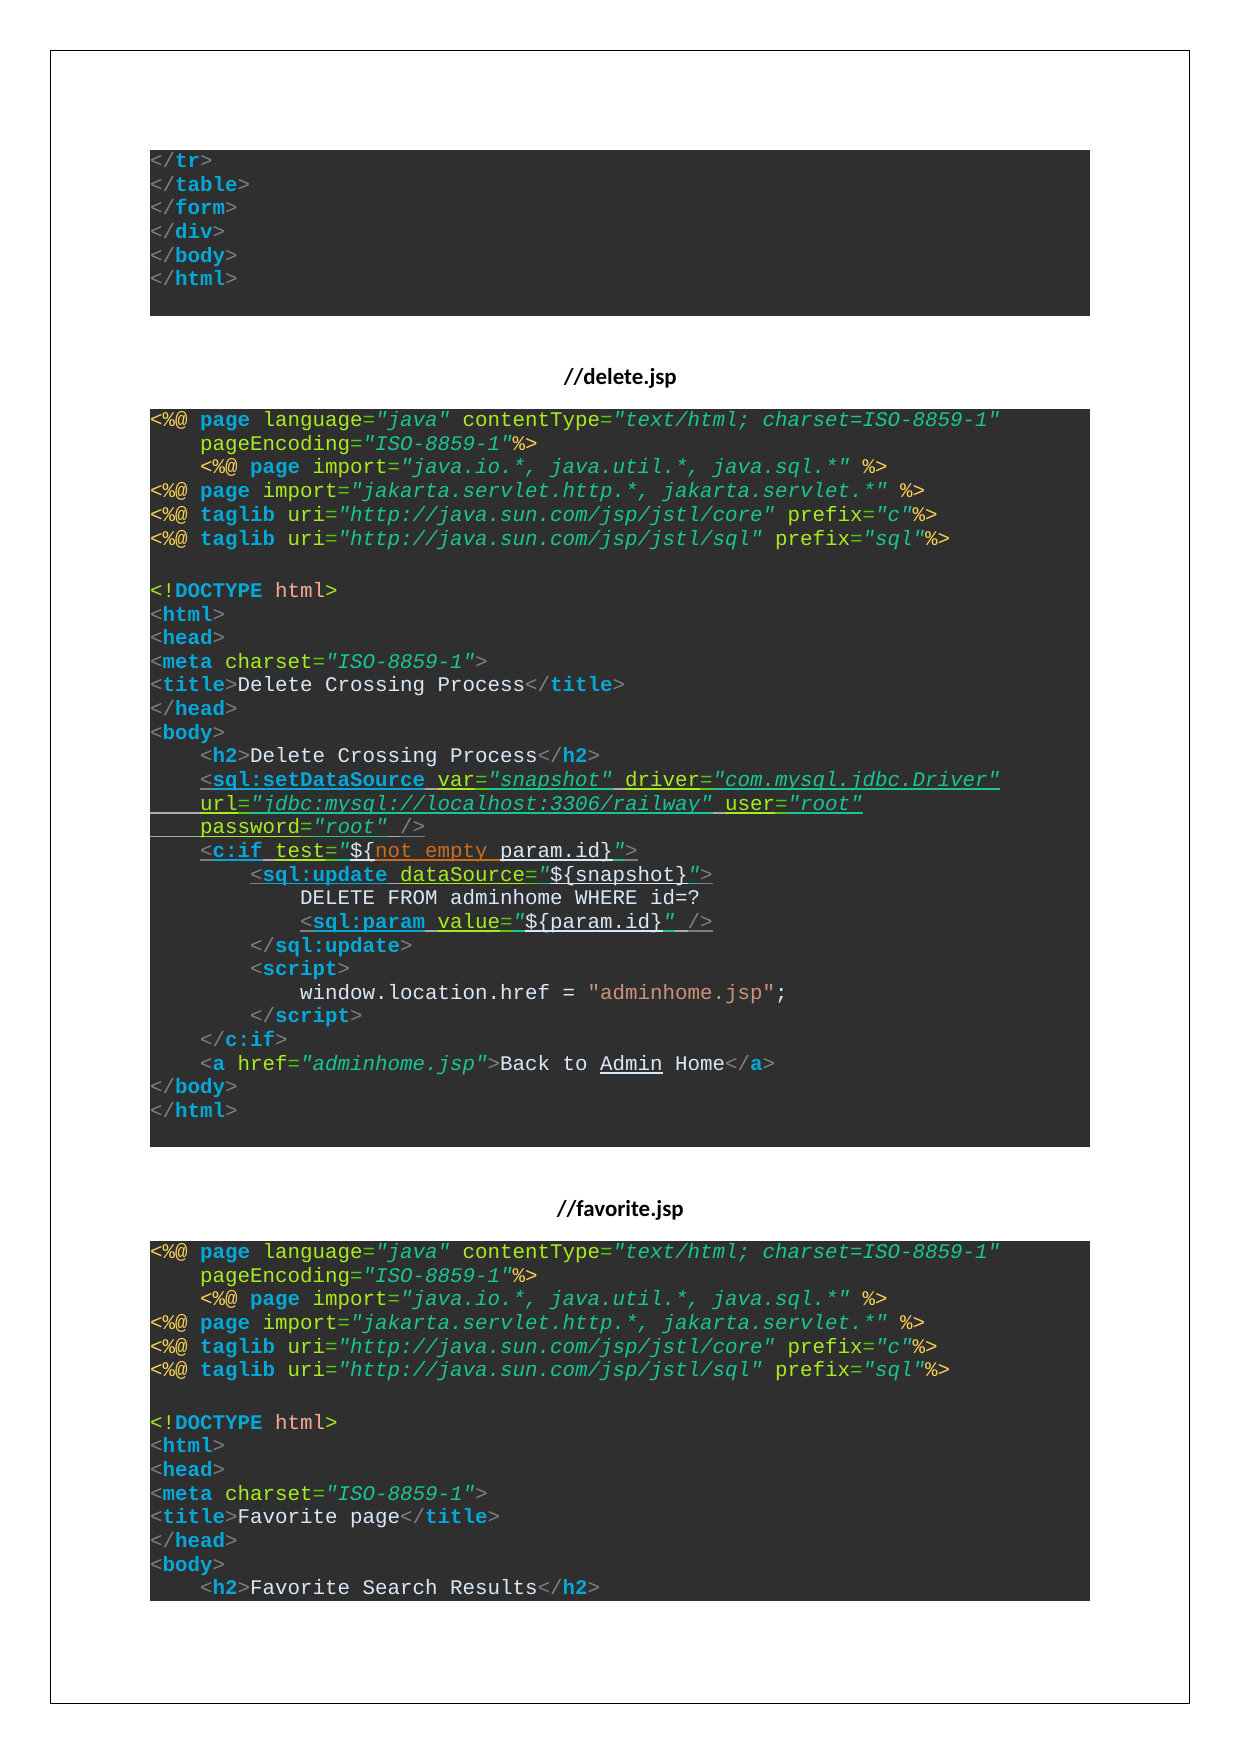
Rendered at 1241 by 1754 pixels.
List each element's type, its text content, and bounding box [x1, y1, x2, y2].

text <%@ page import="jakarta.servlet.http.*, jakarta.servlet.*" %> [150, 1312, 1090, 1336]
text <%@ page import="java.io.*, java.util.*, java.sql.*" %> [150, 1288, 1090, 1312]
text <a href="adminhome.jsp">Back to Admin Home</a> [150, 1053, 1090, 1076]
text </html> [150, 268, 1090, 292]
text <sql:update dataSource="${snapshot}"> [150, 864, 1090, 887]
text <head> [150, 627, 1090, 651]
text <html> [150, 1435, 1090, 1459]
text <h2>Delete Crossing Process</h2> [150, 745, 1090, 769]
text </script> [150, 1006, 1090, 1029]
text pageEncoding="ISO-8859-1"%> [150, 433, 1090, 457]
text </c:if> [150, 1029, 1090, 1053]
text <%@ page import="jakarta.servlet.http.*, jakarta.servlet.*" %> [150, 480, 1090, 504]
text //favorite.jsp [150, 1194, 1090, 1222]
text <%@ page language="java" contentType="text/html; charset=ISO-8859-1" [150, 1241, 1090, 1265]
text </div> [150, 221, 1090, 244]
text <!DOCTYPE html> [150, 580, 1090, 603]
text </form> [150, 197, 1090, 221]
text <meta charset="ISO-8859-1"> [150, 651, 1090, 674]
text <body> [150, 1554, 1090, 1577]
text window.location.href = "adminhome.jsp"; [150, 982, 1090, 1006]
text <meta charset="ISO-8859-1"> [150, 1483, 1090, 1506]
text </table> [150, 174, 1090, 197]
text DELETE FROM adminhome WHERE id=? [150, 887, 1090, 911]
text </sql:update> [150, 934, 1090, 958]
text <head> [150, 1459, 1090, 1483]
text </head> [150, 1530, 1090, 1554]
text </head> [150, 698, 1090, 722]
text <body> [150, 722, 1090, 745]
text <html> [150, 603, 1090, 627]
text <%@ page import="java.io.*, java.util.*, java.sql.*" %> [150, 457, 1090, 480]
text </html> [150, 1100, 1090, 1124]
text <%@ page language="java" contentType="text/html; charset=ISO-8859-1" [150, 409, 1090, 433]
text <sql:param value="${param.id}" /> [150, 911, 1090, 934]
text </tr> [150, 150, 1090, 174]
text <script> [150, 958, 1090, 982]
text <!DOCTYPE html> [150, 1412, 1090, 1435]
text <%@ taglib uri="http://java.sun.com/jsp/jstl/core" prefix="c"%> [150, 504, 1090, 527]
text pageEncoding="ISO-8859-1"%> [150, 1265, 1090, 1288]
text <%@ taglib uri="http://java.sun.com/jsp/jstl/core" prefix="c"%> [150, 1336, 1090, 1359]
text <sql:setDataSource var="snapshot" driver="com.mysql.jdbc.Driver" [150, 769, 1090, 793]
text url="jdbc:mysql://localhost:3306/railway" user="root" [150, 793, 1090, 816]
text </body> [150, 1076, 1090, 1100]
text <title>Delete Crossing Process</title> [150, 674, 1090, 698]
text <h2>Favorite Search Results</h2> [150, 1577, 1090, 1601]
text //delete.jsp [150, 362, 1090, 390]
text </body> [150, 244, 1090, 268]
text <c:if test="${not empty param.id}"> [150, 840, 1090, 864]
text <title>Favorite page</title> [150, 1506, 1090, 1530]
text password="root" /> [150, 816, 1090, 840]
text <%@ taglib uri="http://java.sun.com/jsp/jstl/sql" prefix="sql"%> [150, 1359, 1090, 1383]
text <%@ taglib uri="http://java.sun.com/jsp/jstl/sql" prefix="sql"%> [150, 527, 1090, 551]
